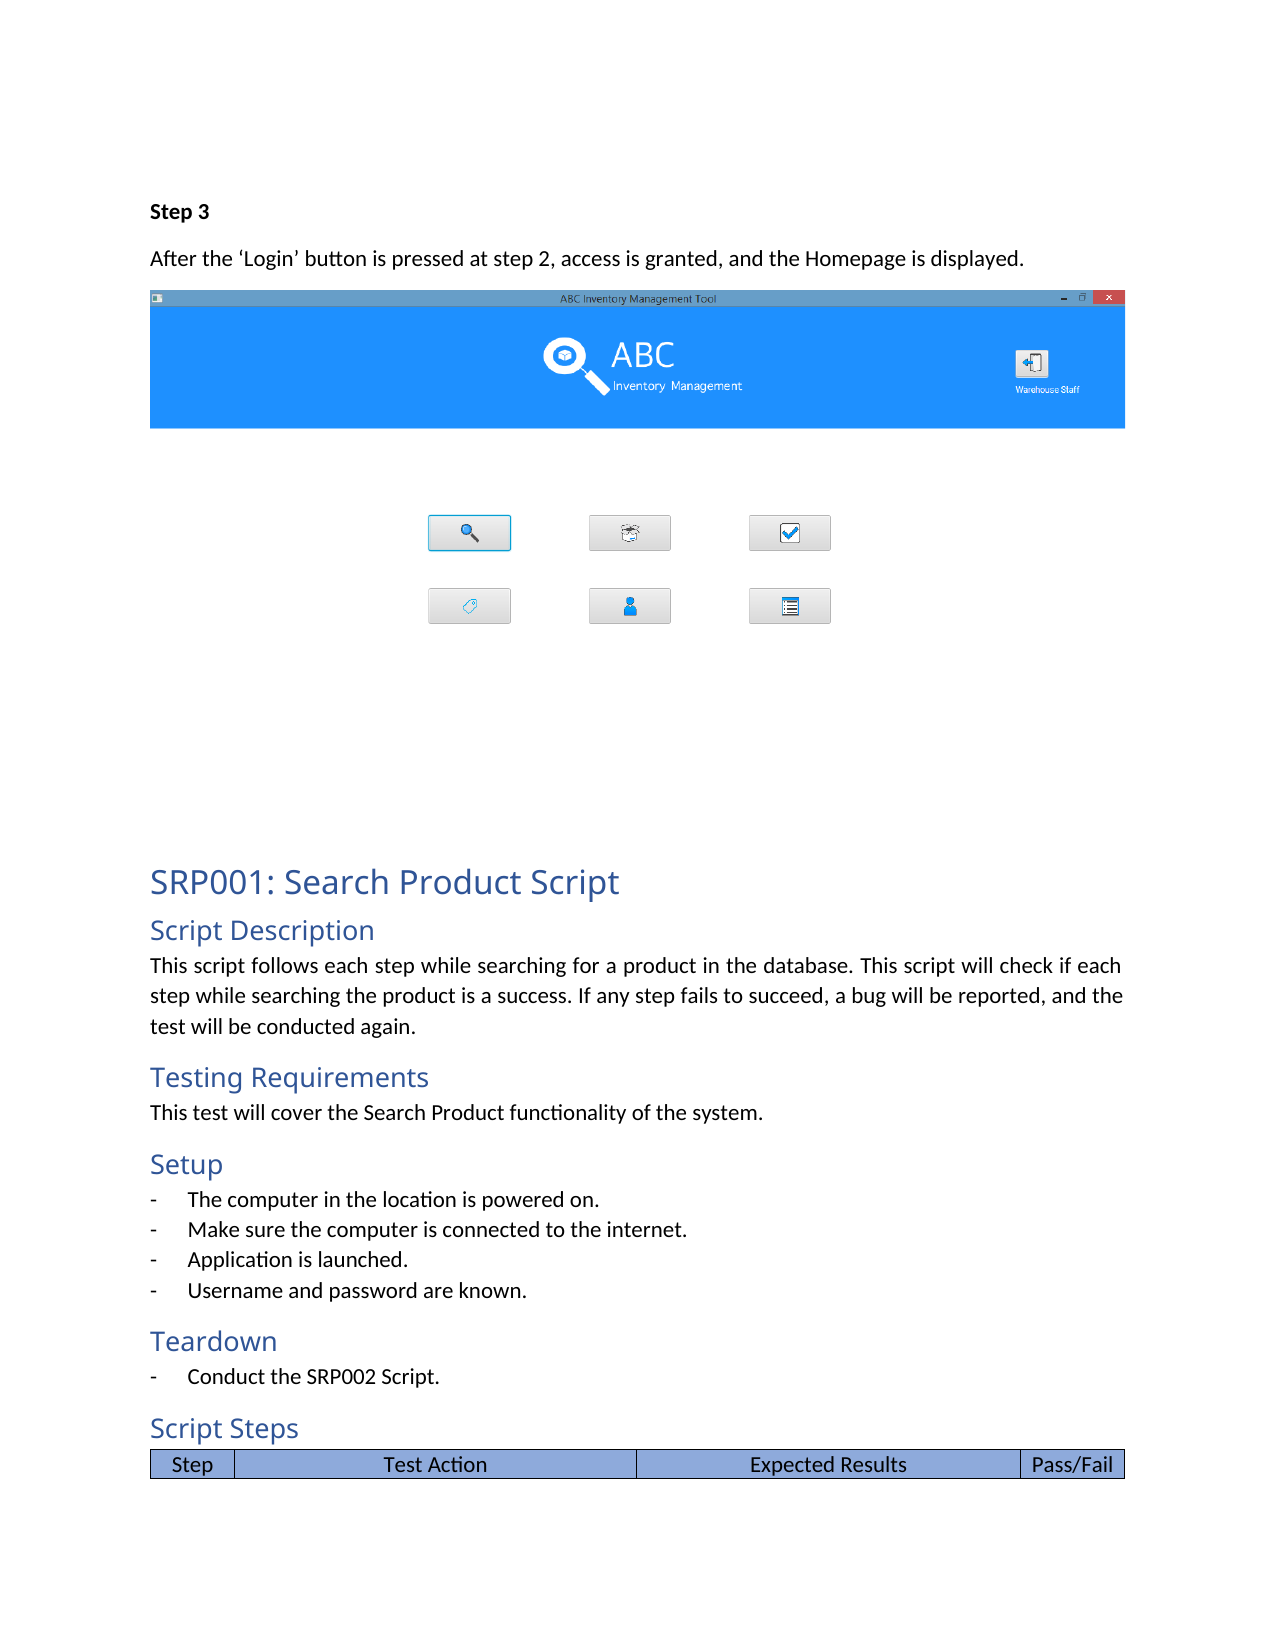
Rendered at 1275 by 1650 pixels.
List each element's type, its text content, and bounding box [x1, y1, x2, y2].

table_header Pass/Fail [1021, 1450, 1124, 1478]
text After the ‘Login’ button is pressed at step 2, access is granted, and the Homepage is displayed. [150, 244, 1125, 272]
list Conduct the SRP002 Script. [150, 1362, 1125, 1391]
text This test will cover the Search Product functionality of the system. [150, 1098, 1125, 1127]
subtitle Script Description [150, 912, 1125, 948]
subtitle Setup [150, 1145, 1125, 1182]
list Username and password are known. [150, 1276, 1125, 1304]
text Step 3 [150, 197, 1125, 225]
subtitle Testing Requirements [150, 1059, 1125, 1096]
list The computer in the location is powered on. [150, 1185, 1125, 1213]
list Application is launched. [150, 1246, 1125, 1274]
subtitle Teardown [150, 1323, 1125, 1359]
text This script follows each step while searching for a product in the database. This script will check if each step while searching the product is a success. If any step fails to succeed, a bug will be reported, and the test will be conducted again. [150, 951, 1125, 1040]
table_header Step [151, 1450, 234, 1478]
subtitle Script Steps [150, 1409, 1125, 1446]
table_header Test Action [235, 1450, 636, 1478]
subtitle SRP001: Search Product Script [150, 858, 1125, 904]
picture [150, 290, 1125, 832]
list Make sure the computer is connected to the internet. [150, 1215, 1125, 1243]
table_header Expected Results [637, 1450, 1020, 1478]
